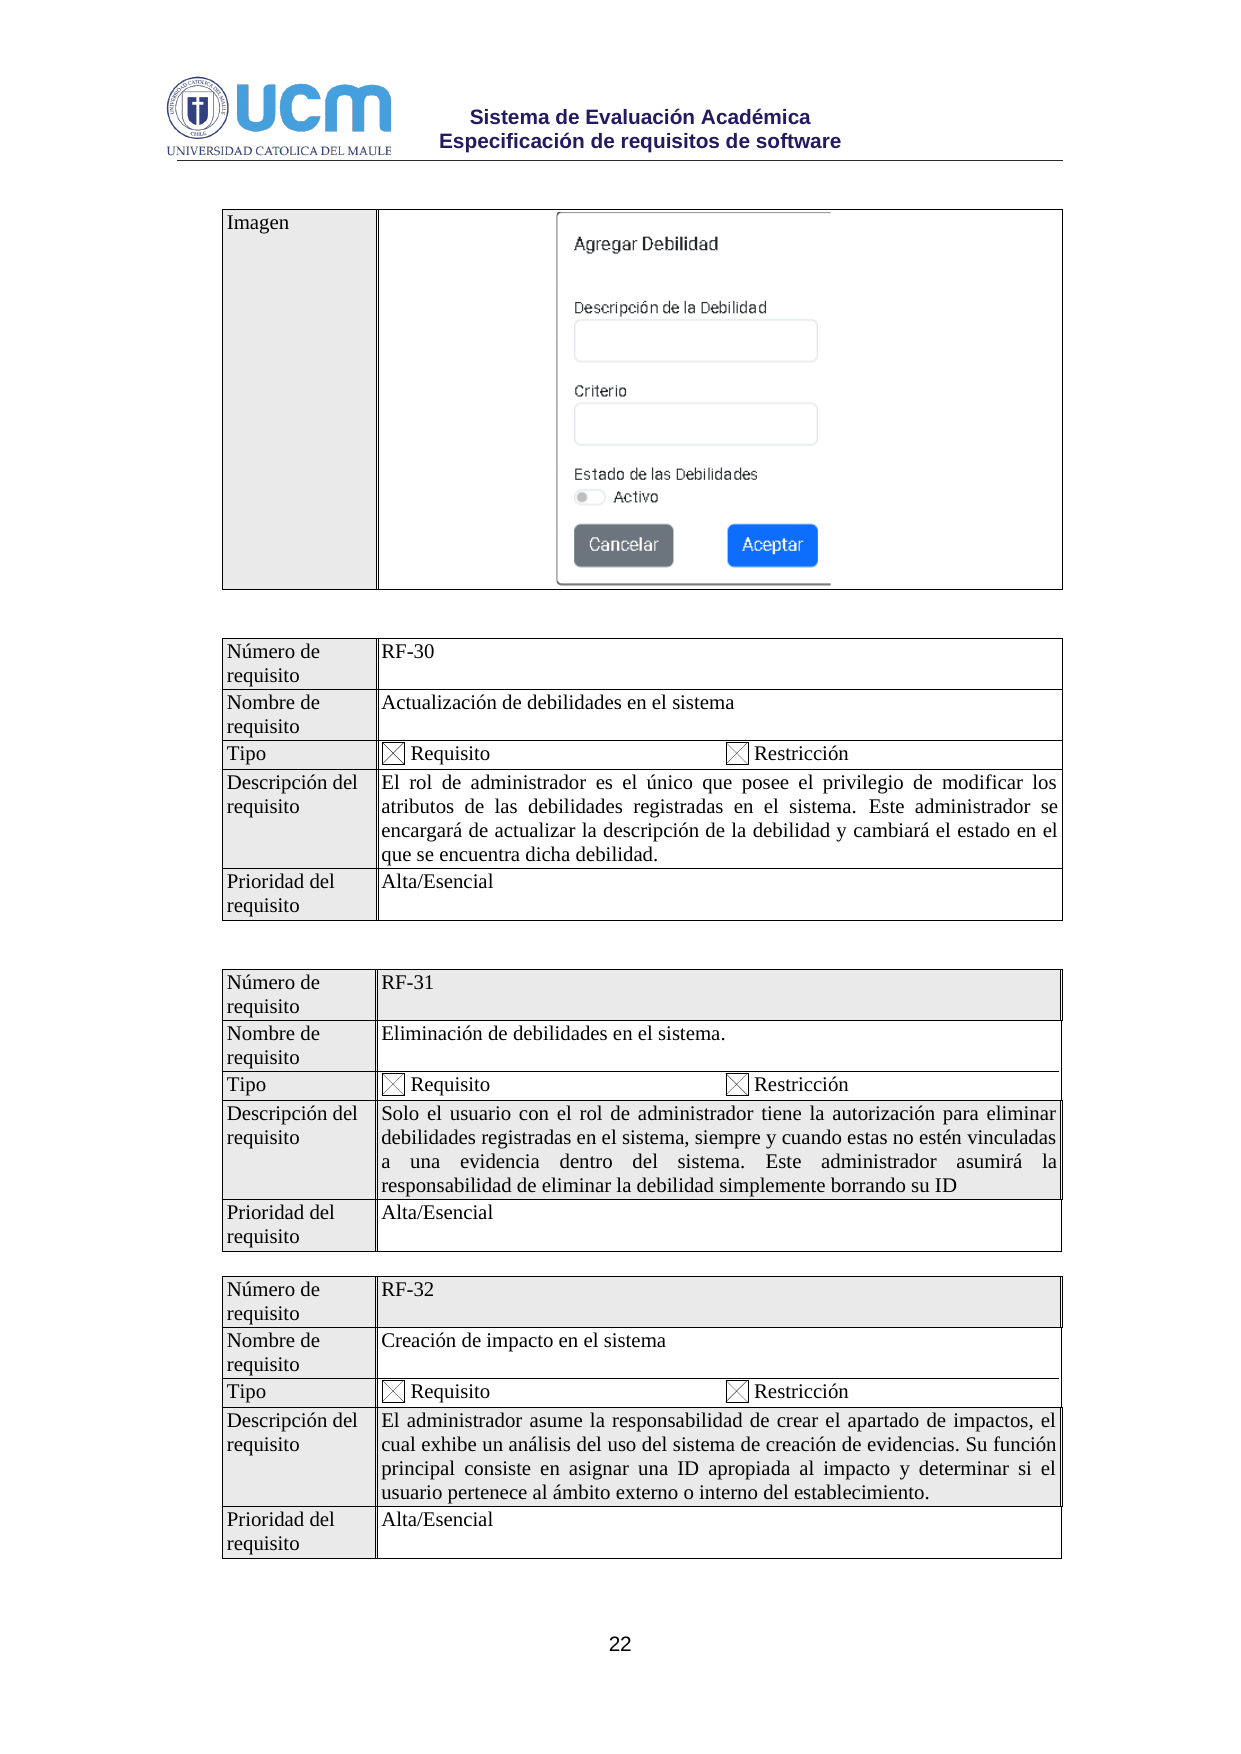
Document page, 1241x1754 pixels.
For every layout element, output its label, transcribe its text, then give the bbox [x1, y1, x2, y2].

table_cell Descripción del requisito [223, 1101, 375, 1199]
table_cell El rol de administrador es el único que posee el privilegio de modificar los atributos de las debilidades registradas en el sistema. Este administrador se encargará de actualizar la descripción de la debilidad y cambiará el estado en el que se encuentra dicha debilidad. [379, 770, 1062, 868]
table_cell Alta/Esencial [378, 1200, 1061, 1251]
table_cell Solo el usuario con el rol de administrador tiene la autorización para eliminar debilidades registradas en el sistema, siempre y cuando estas no estén vinculadas a una evidencia dentro del sistema. Este administrador asumirá la responsabilidad de eliminar la debilidad simplemente borrando su ID [378, 1101, 1060, 1199]
table_cell Nombre de requisito [223, 1328, 375, 1378]
table_header Número de requisito [223, 970, 375, 1020]
table_cell Prioridad del requisito [223, 1200, 375, 1251]
table_cell Alta/Esencial [379, 869, 1062, 920]
table_cell Nombre de requisito [223, 690, 376, 740]
table_cell Tipo [223, 1379, 375, 1407]
table_cell Descripción del requisito [223, 770, 376, 868]
table_cell [379, 210, 1062, 589]
table_cell Prioridad del requisito [223, 1507, 375, 1558]
picture [166, 75, 392, 159]
table_cell El administrador asume la responsabilidad de crear el apartado de impactos, el cual exhibe un análisis del uso del sistema de creación de evidencias. Su función principal consiste en asignar una ID apropiada al impacto y determinar si el usuario pertenece al ámbito externo o interno del establecimiento. [378, 1408, 1060, 1506]
table_cell Requisito Restricción [379, 741, 1062, 769]
table_cell Actualización de debilidades en el sistema [379, 690, 1062, 740]
table_header RF-32 [378, 1277, 1060, 1327]
table_cell Eliminación de debilidades en el sistema. [378, 1021, 1061, 1071]
table_cell Prioridad del requisito [223, 869, 376, 920]
table_cell Alta/Esencial [378, 1507, 1061, 1558]
table_cell Tipo [223, 1072, 375, 1100]
table_cell Descripción del requisito [223, 1408, 375, 1506]
table_header RF-31 [378, 970, 1060, 1020]
picture [555, 212, 831, 585]
table_cell Requisito Restricción [378, 1071, 1061, 1100]
table_cell Creación de impacto en el sistema [378, 1328, 1061, 1378]
table_header Número de requisito [223, 639, 376, 689]
table_cell Nombre de requisito [223, 1021, 375, 1071]
table_cell Tipo [223, 741, 376, 769]
table_cell Imagen [223, 210, 376, 589]
table_header Número de requisito [223, 1277, 375, 1327]
table_header RF-30 [379, 639, 1062, 689]
table_cell Requisito Restricción [378, 1378, 1061, 1407]
